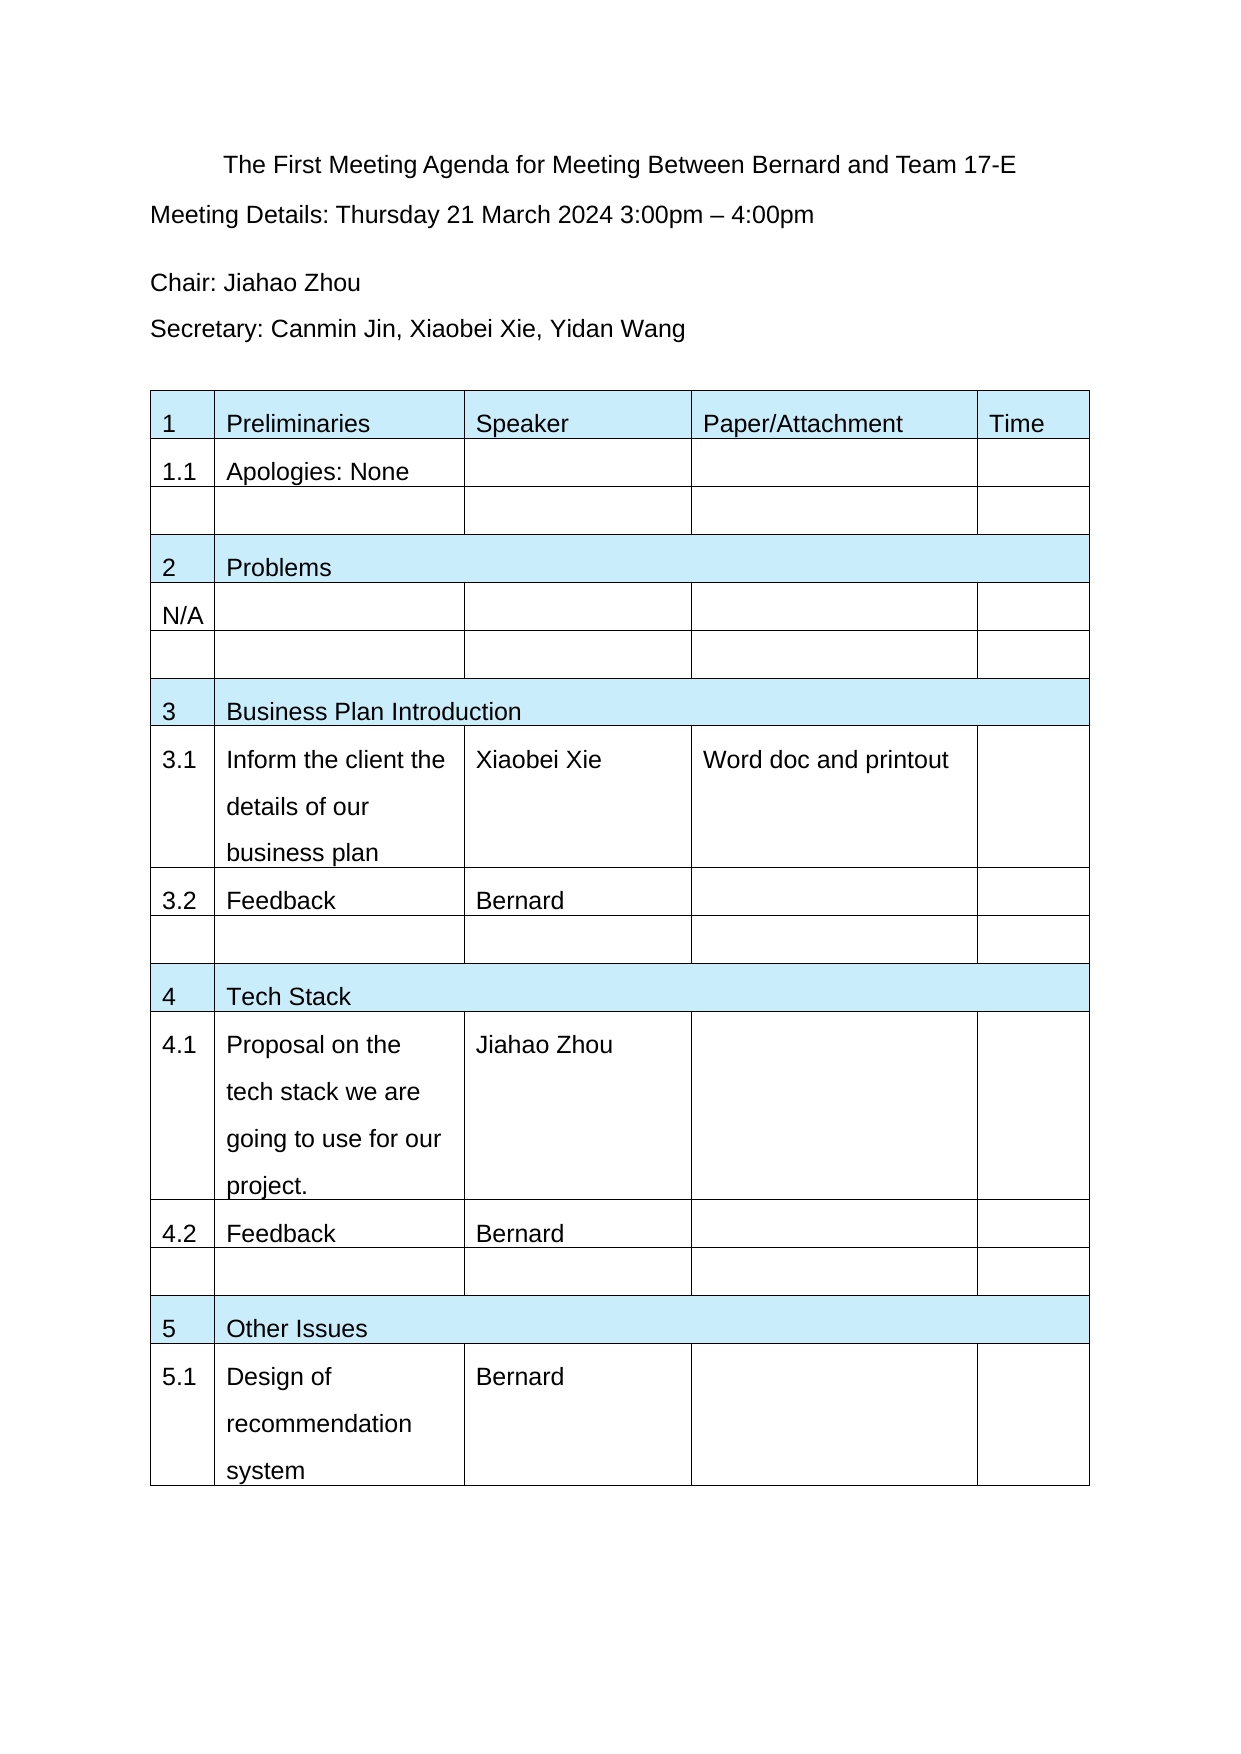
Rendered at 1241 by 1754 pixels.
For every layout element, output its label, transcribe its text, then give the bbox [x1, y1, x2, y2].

table_cell Word doc and printout [692, 726, 977, 867]
table_cell [978, 583, 1089, 629]
table_cell [978, 726, 1089, 867]
table_cell [215, 631, 464, 677]
table_cell [465, 583, 691, 629]
table_cell [151, 487, 214, 534]
table_cell Jiahao Zhou [465, 1012, 691, 1199]
table_cell [978, 439, 1089, 486]
table_cell 3.2 [151, 868, 214, 915]
table_cell Proposal on the tech stack we are going to use for our project. [215, 1012, 464, 1199]
table_cell Other Issues [215, 1296, 1089, 1343]
table_cell [151, 631, 214, 677]
table_cell 3 [151, 679, 214, 725]
table_cell [692, 1248, 977, 1295]
table_header 1 [151, 391, 214, 438]
table_cell [465, 439, 691, 486]
table_cell Tech Stack [215, 964, 1089, 1011]
table_cell 4.2 [151, 1200, 214, 1247]
table_cell Feedback [215, 868, 464, 915]
table_cell 5.1 [151, 1344, 214, 1485]
table_cell [978, 916, 1089, 963]
table_cell N/A [151, 583, 214, 629]
table_cell [978, 1012, 1089, 1199]
text Chair: Jiahao Zhou [150, 249, 1090, 296]
table_cell Feedback [215, 1200, 464, 1247]
table_header Time [978, 391, 1089, 438]
table_cell [465, 487, 691, 534]
table_cell [692, 1012, 977, 1199]
table_cell Business Plan Introduction [215, 679, 1089, 725]
table_cell [692, 487, 977, 534]
text Secretary: Canmin Jin, Xiaobei Xie, Yidan Wang [150, 296, 1090, 343]
table_cell [692, 1200, 977, 1247]
table_cell [465, 916, 691, 963]
table_cell [215, 1248, 464, 1295]
table_cell [692, 631, 977, 677]
table_cell Problems [215, 535, 1089, 582]
table_cell Apologies: None [215, 439, 464, 486]
table_cell Bernard [465, 1344, 691, 1485]
table_cell [692, 916, 977, 963]
text Meeting Details: Thursday 21 March 2024 3:00pm – 4:00pm [150, 200, 1090, 228]
table_cell 5 [151, 1296, 214, 1343]
table_cell Inform the client the details of our business plan [215, 726, 464, 867]
table_header Preliminaries [215, 391, 464, 438]
table_cell [215, 487, 464, 534]
table_cell [215, 916, 464, 963]
table_cell [978, 1248, 1089, 1295]
table_cell [151, 916, 214, 963]
table_cell Design of recommendation system [215, 1344, 464, 1485]
table_cell 4.1 [151, 1012, 214, 1199]
table_cell Xiaobei Xie [465, 726, 691, 867]
table_cell Bernard [465, 868, 691, 915]
table_cell 2 [151, 535, 214, 582]
table_cell [692, 868, 977, 915]
table_header Speaker [465, 391, 691, 438]
table_cell 4 [151, 964, 214, 1011]
table_cell Bernard [465, 1200, 691, 1247]
table_cell [978, 631, 1089, 677]
text The First Meeting Agenda for Meeting Between Bernard and Team 17-E [150, 150, 1090, 179]
table_cell [978, 868, 1089, 915]
table_cell [465, 1248, 691, 1295]
table_cell [978, 1200, 1089, 1247]
table_cell [215, 583, 464, 629]
table_cell 1.1 [151, 439, 214, 486]
table_cell 3.1 [151, 726, 214, 867]
table_cell [692, 583, 977, 629]
table_cell [978, 1344, 1089, 1485]
table_cell [692, 439, 977, 486]
table_cell [692, 1344, 977, 1485]
table_cell [465, 631, 691, 677]
table_header Paper/Attachment [692, 391, 977, 438]
table_cell [978, 487, 1089, 534]
table_cell [151, 1248, 214, 1295]
